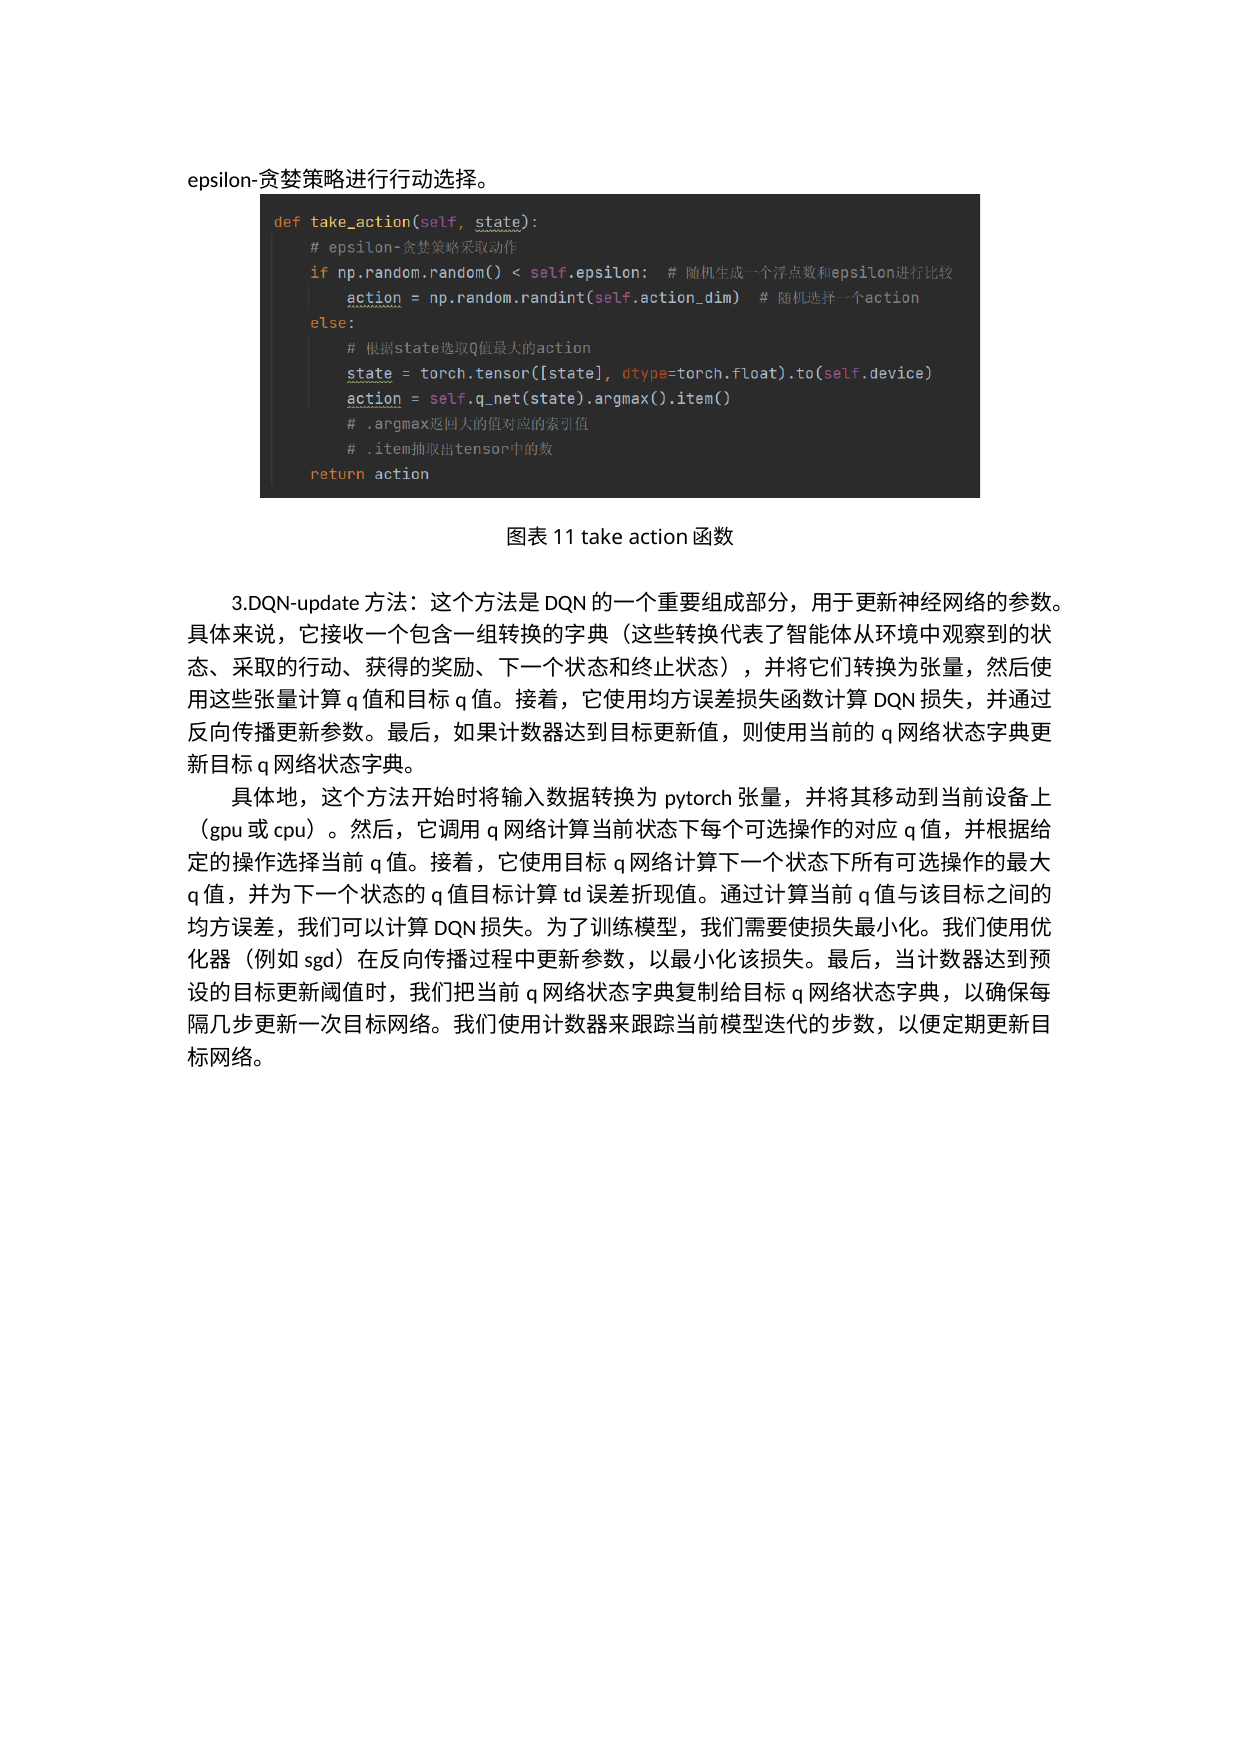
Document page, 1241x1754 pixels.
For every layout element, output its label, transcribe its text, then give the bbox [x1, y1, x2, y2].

text 3.DQN-update方法：这个方法是DQN的一个重要组成部分，用于更新神经网络的参数。具体来说，它接收一个包含一组转换的字典（这些转换代表了智能体从环境中观察到的状态、采取的行动、获得的奖励、下一个状态和终止状态），并将它们转换为张量，然后使用这些张量计算q值和目标q值。接着，它使用均方误差损失函数计算DQN损失，并通过反向传播更新参数。最后，如果计数器达到目标更新值，则使用当前的q网络状态字典更新目标q网络状态字典。 [187, 584, 1053, 779]
picture [260, 194, 980, 498]
text 图表 11 take action函数 [187, 519, 1053, 552]
text 具体地，这个方法开始时将输入数据转换为pytorch张量，并将其移动到当前设备上（gpu或cpu）。然后，它调用q网络计算当前状态下每个可选操作的对应q值，并根据给定的操作选择当前q值。接着，它使用目标q网络计算下一个状态下所有可选操作的最大q值，并为下一个状态的q值目标计算td误差折现值。通过计算当前q值与该目标之间的均方误差，我们可以计算DQN损失。为了训练模型，我们需要使损失最小化。我们使用优化器（例如sgd）在反向传播过程中更新参数，以最小化该损失。最后，当计数器达到预设的目标更新阈值时，我们把当前q网络状态字典复制给目标q网络状态字典，以确保每隔几步更新一次目标网络。我们使用计数器来跟踪当前模型迭代的步数，以便定期更新目标网络。 [187, 779, 1053, 1072]
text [187, 162, 1053, 194]
